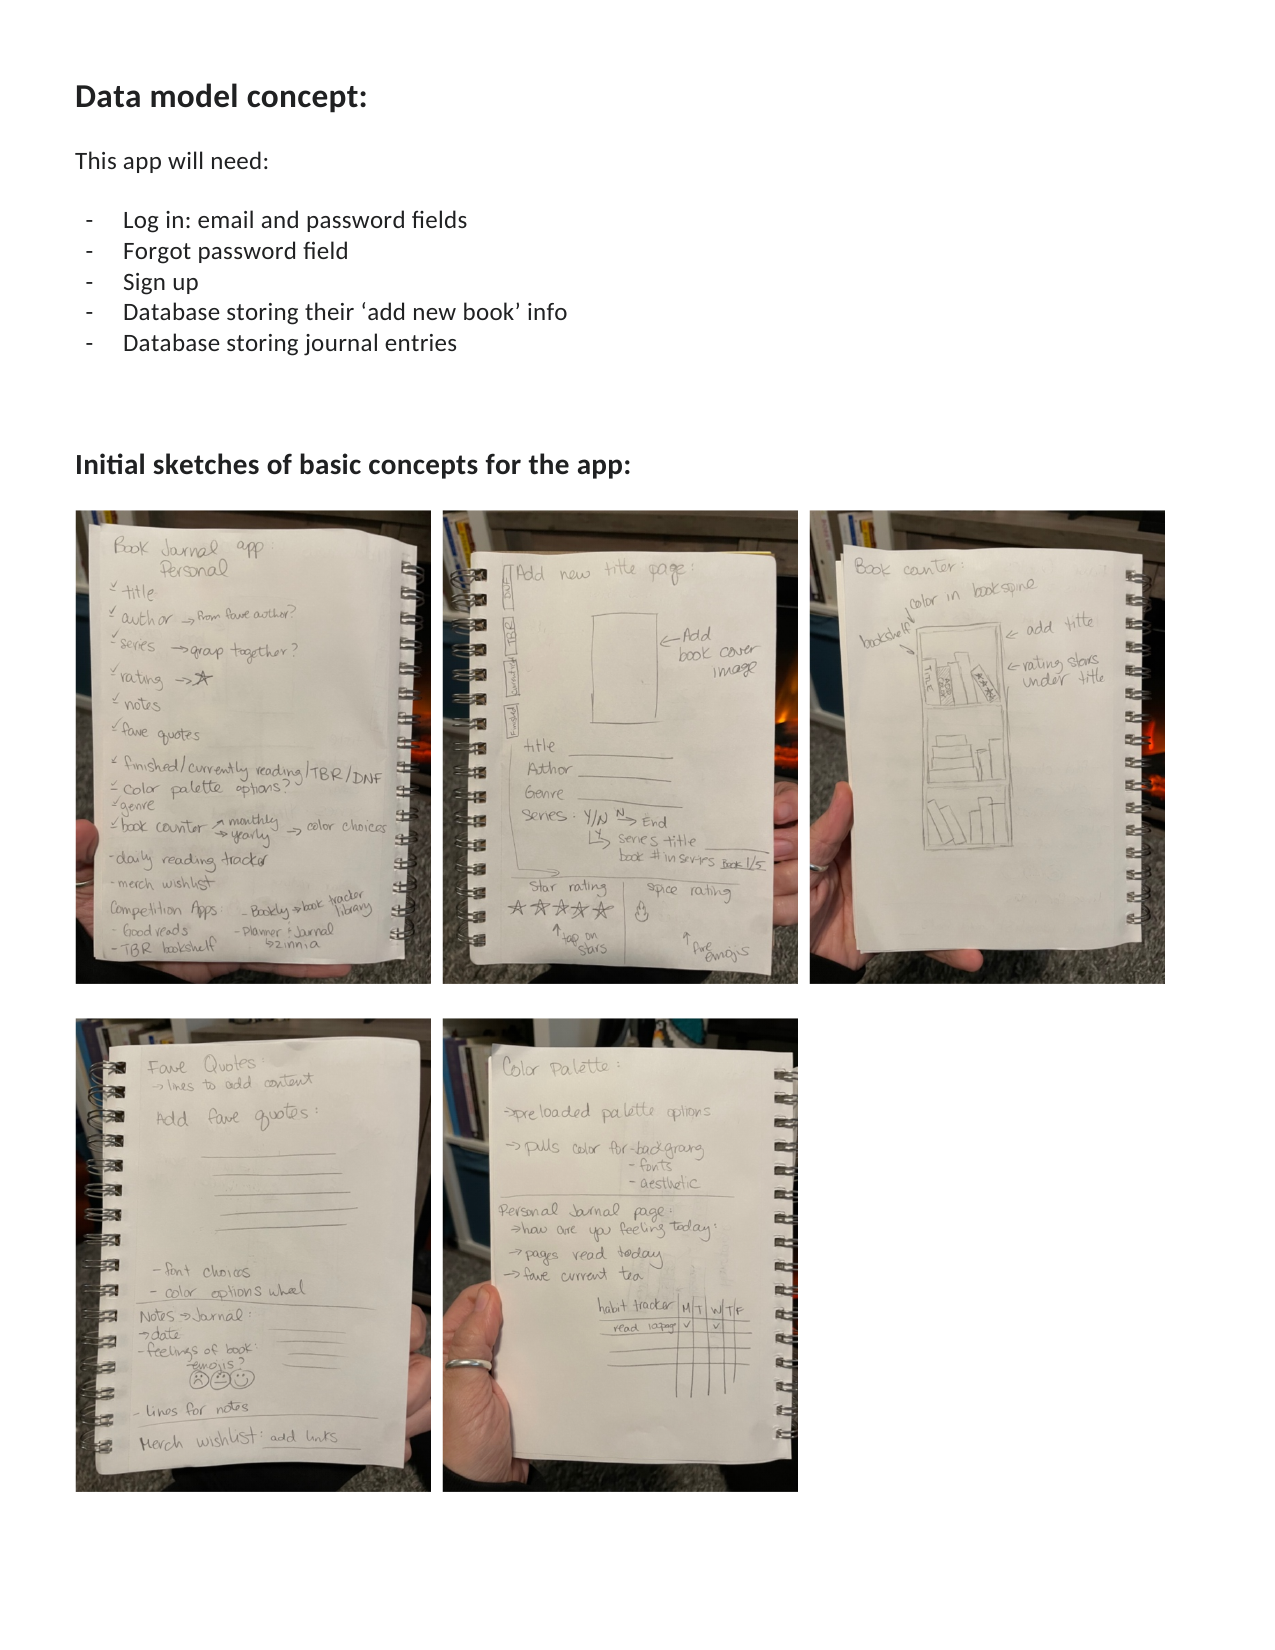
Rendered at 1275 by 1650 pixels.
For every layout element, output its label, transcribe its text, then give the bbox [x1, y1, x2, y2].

list Log in: email and password fields [85, 204, 1200, 235]
list Database storing their ‘add new book’ info [85, 296, 1200, 327]
picture [76, 511, 431, 983]
picture [443, 511, 798, 983]
text This app will need: [75, 145, 1200, 175]
text Initial sketches of basic concepts for the app: [75, 446, 1200, 482]
picture [76, 1019, 431, 1491]
picture [810, 511, 1165, 983]
text Data model concept: [75, 75, 1200, 116]
list Forgot password field [85, 235, 1200, 266]
list Database storing journal entries [85, 327, 1200, 357]
picture [443, 1019, 798, 1491]
list Sign up [85, 266, 1200, 296]
